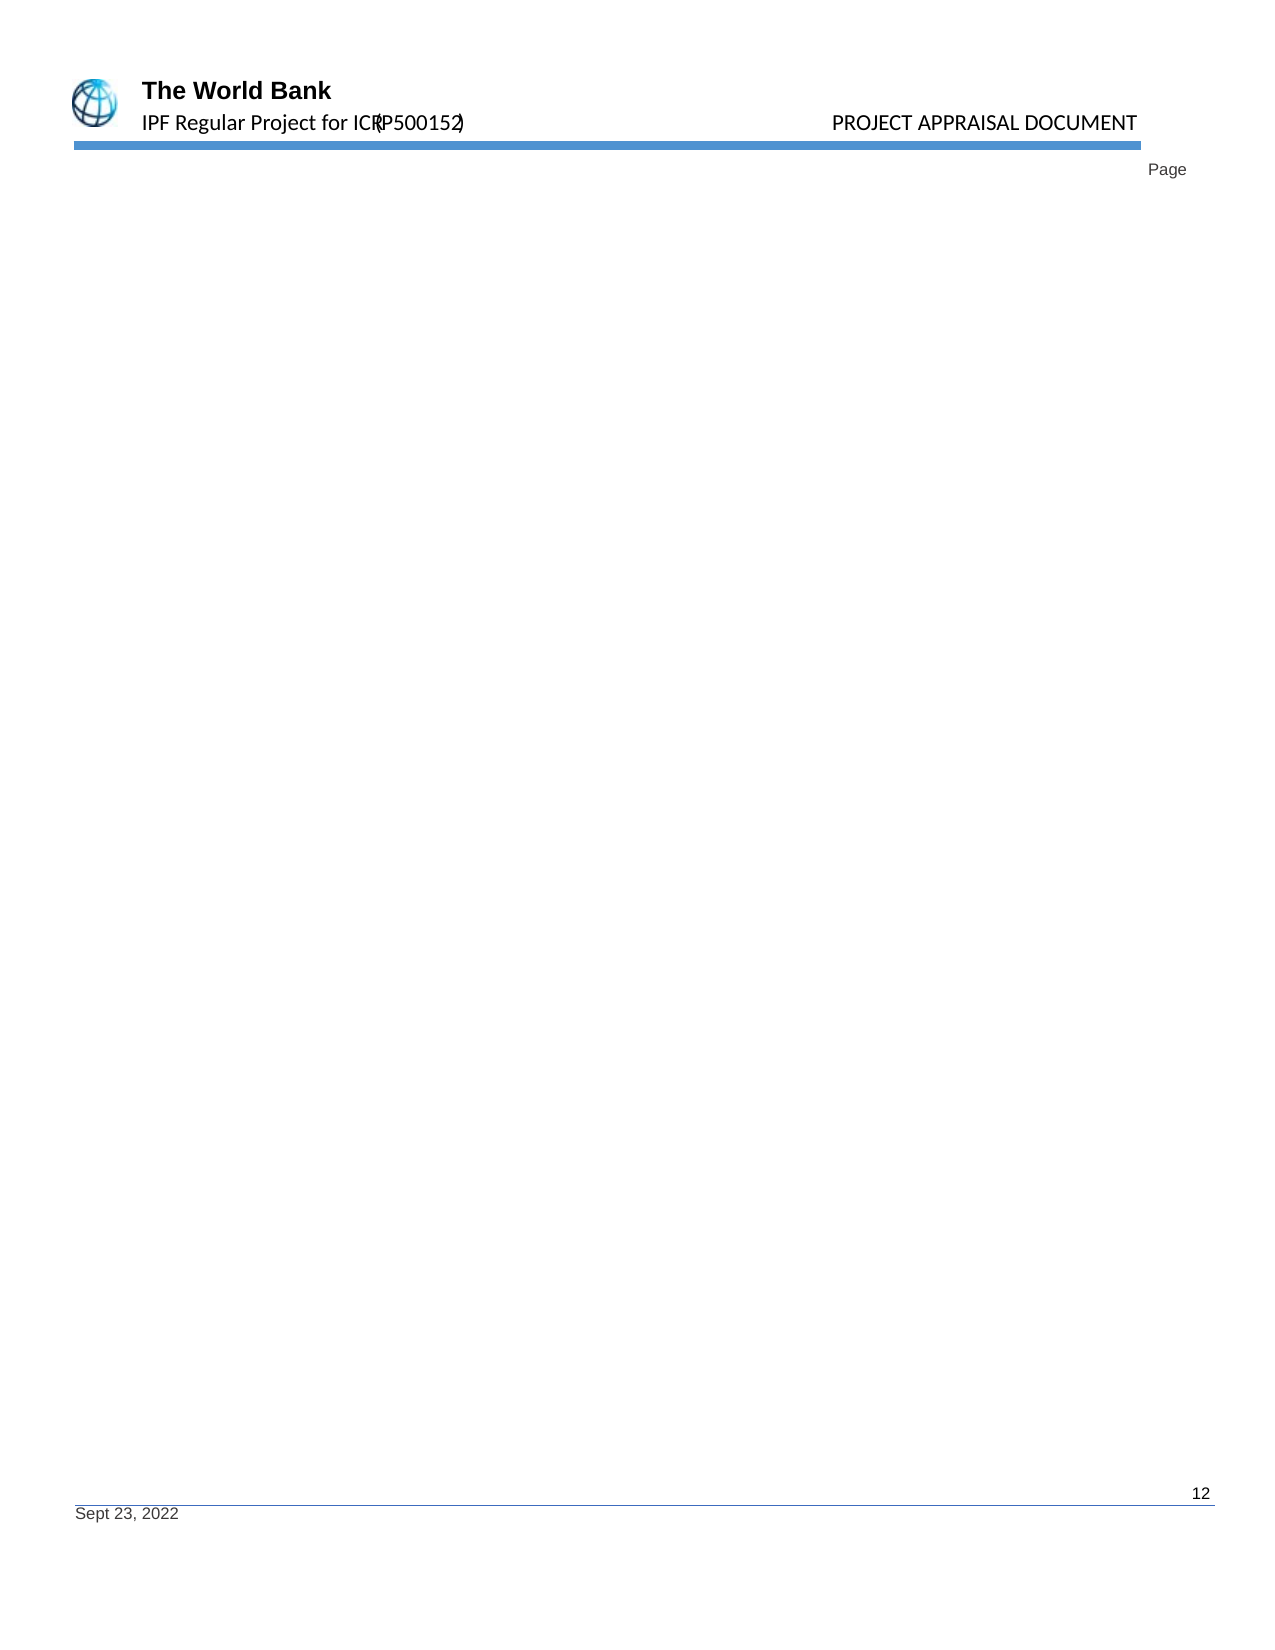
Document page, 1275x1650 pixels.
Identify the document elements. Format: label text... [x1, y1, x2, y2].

text Page [75, 160, 1187, 179]
picture [72, 79, 118, 127]
